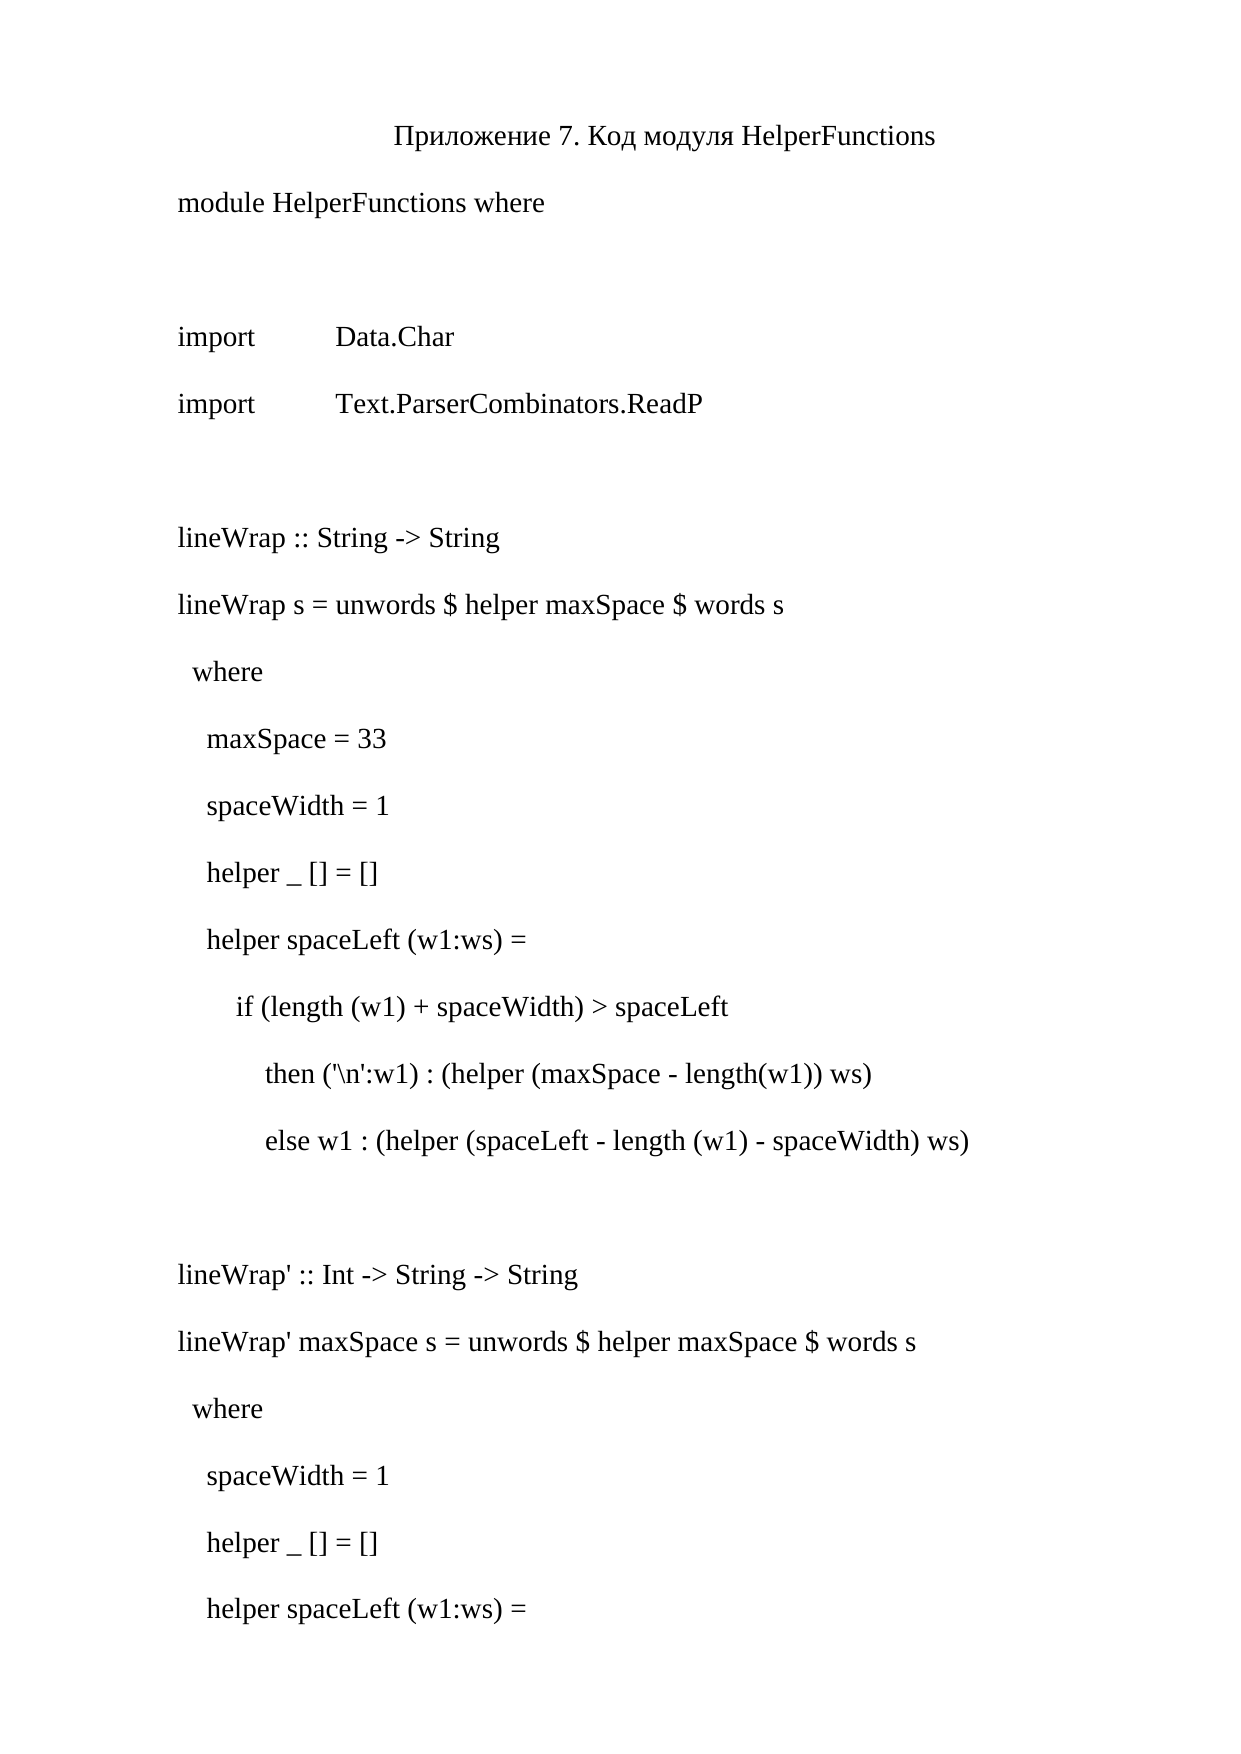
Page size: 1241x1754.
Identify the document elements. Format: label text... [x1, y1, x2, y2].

text then ('\n':w1) : (helper (maxSpace - length(w1)) ws) [177, 1056, 1152, 1089]
text helper spaceLeft (w1:ws) = [177, 922, 1152, 955]
text maxSpace = 33 [177, 721, 1152, 754]
text helper _ [] = [] [177, 855, 1152, 888]
text lineWrap s = unwords $ helper maxSpace $ words s [177, 587, 1152, 621]
text module HelperFunctions where [177, 185, 1152, 219]
text import Data.Char [177, 319, 1152, 353]
text lineWrap' maxSpace s = unwords $ helper maxSpace $ words s [177, 1324, 1152, 1357]
text where [177, 654, 1152, 687]
text else w1 : (helper (spaceLeft - length (w1) - spaceWidth) ws) [177, 1123, 1152, 1156]
text helper _ [] = [] [177, 1525, 1152, 1558]
text helper spaceLeft (w1:ws) = [177, 1592, 1152, 1625]
text spaceWidth = 1 [177, 788, 1152, 821]
text lineWrap :: String -> String [177, 520, 1152, 553]
text import Text.ParserCombinators.ReadP [177, 386, 1152, 419]
text spaceWidth = 1 [177, 1458, 1152, 1491]
text lineWrap' :: Int -> String -> String [177, 1257, 1152, 1290]
text where [177, 1391, 1152, 1424]
text Приложение 7. Код модуля HelperFunctions [177, 118, 1152, 152]
text if (length (w1) + spaceWidth) > spaceLeft [177, 989, 1152, 1022]
